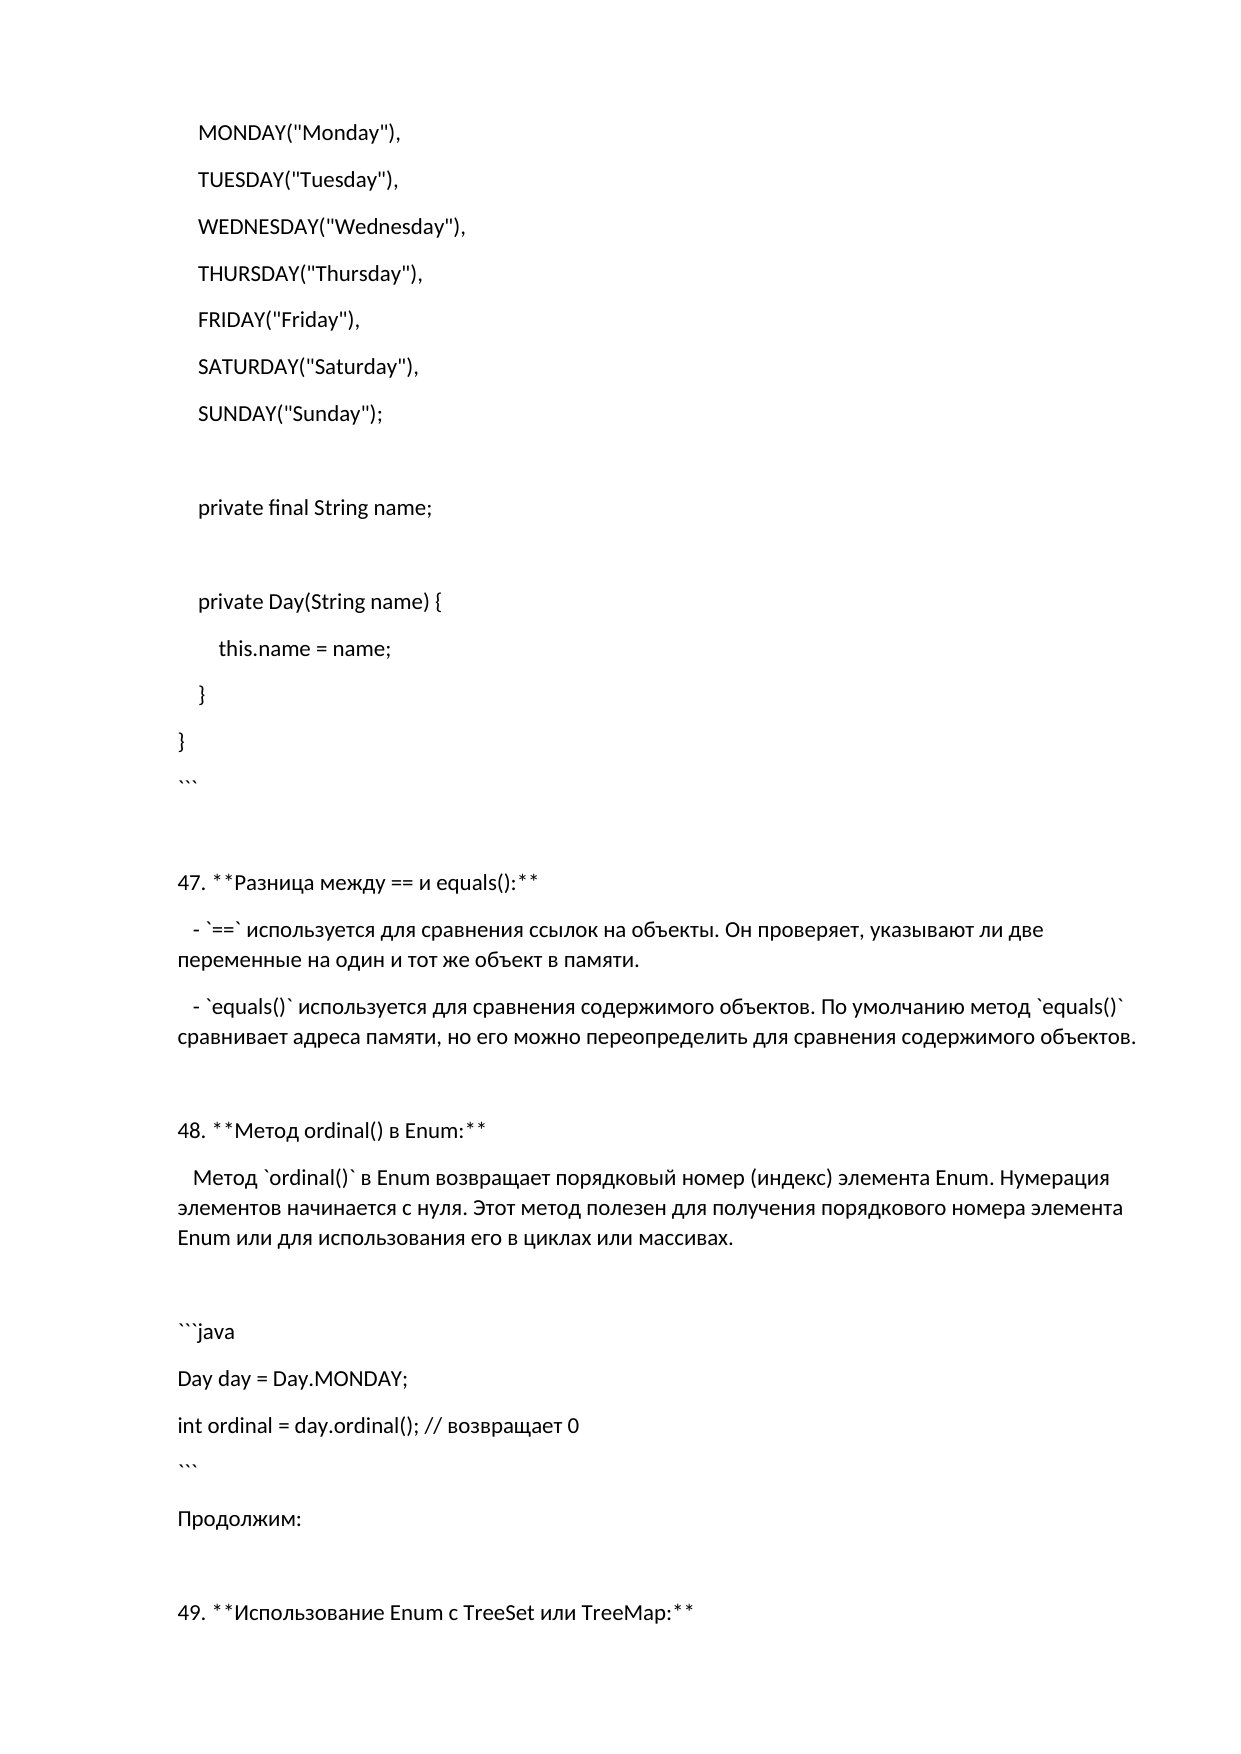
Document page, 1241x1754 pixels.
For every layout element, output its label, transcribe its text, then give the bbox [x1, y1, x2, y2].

text SUNDAY("Sunday"); [177, 399, 1152, 427]
text Метод `ordinal()` в Enum возвращает порядковый номер (индекс) элемента Enum. Нумерация элементов начинается с нуля. Этот метод полезен для получения порядкового номера элемента Enum или для использования его в циклах или массивах. [177, 1163, 1152, 1251]
text } [177, 681, 1152, 709]
text this.name = name; [177, 634, 1152, 662]
text ``` [177, 774, 1152, 802]
text 49. **Использование Enum с TreeSet или TreeMap:** [177, 1598, 1152, 1626]
text MONDAY("Monday"), [177, 118, 1152, 146]
text - `equals()` используется для сравнения содержимого объектов. По умолчанию метод `equals()` сравнивает адреса памяти, но его можно переопределить для сравнения содержимого объектов. [177, 992, 1152, 1050]
text ```java [177, 1317, 1152, 1345]
text Day day = Day.MONDAY; [177, 1364, 1152, 1392]
text 47. **Разница между == и equals():** [177, 868, 1152, 896]
text private final String name; [177, 493, 1152, 521]
text ``` [177, 1458, 1152, 1486]
text - `==` используется для сравнения ссылок на объекты. Он проверяет, указывают ли две переменные на один и тот же объект в памяти. [177, 915, 1152, 973]
text FRIDAY("Friday"), [177, 306, 1152, 334]
text private Day(String name) { [177, 587, 1152, 615]
text } [177, 727, 1152, 756]
text Продолжим: [177, 1504, 1152, 1533]
text TUESDAY("Tuesday"), [177, 165, 1152, 193]
text THURSDAY("Thursday"), [177, 259, 1152, 287]
text 48. **Метод ordinal() в Enum:** [177, 1116, 1152, 1144]
text WEDNESDAY("Wednesday"), [177, 212, 1152, 240]
text SATURDAY("Saturday"), [177, 352, 1152, 381]
text int ordinal = day.ordinal(); // возвращает 0 [177, 1411, 1152, 1439]
